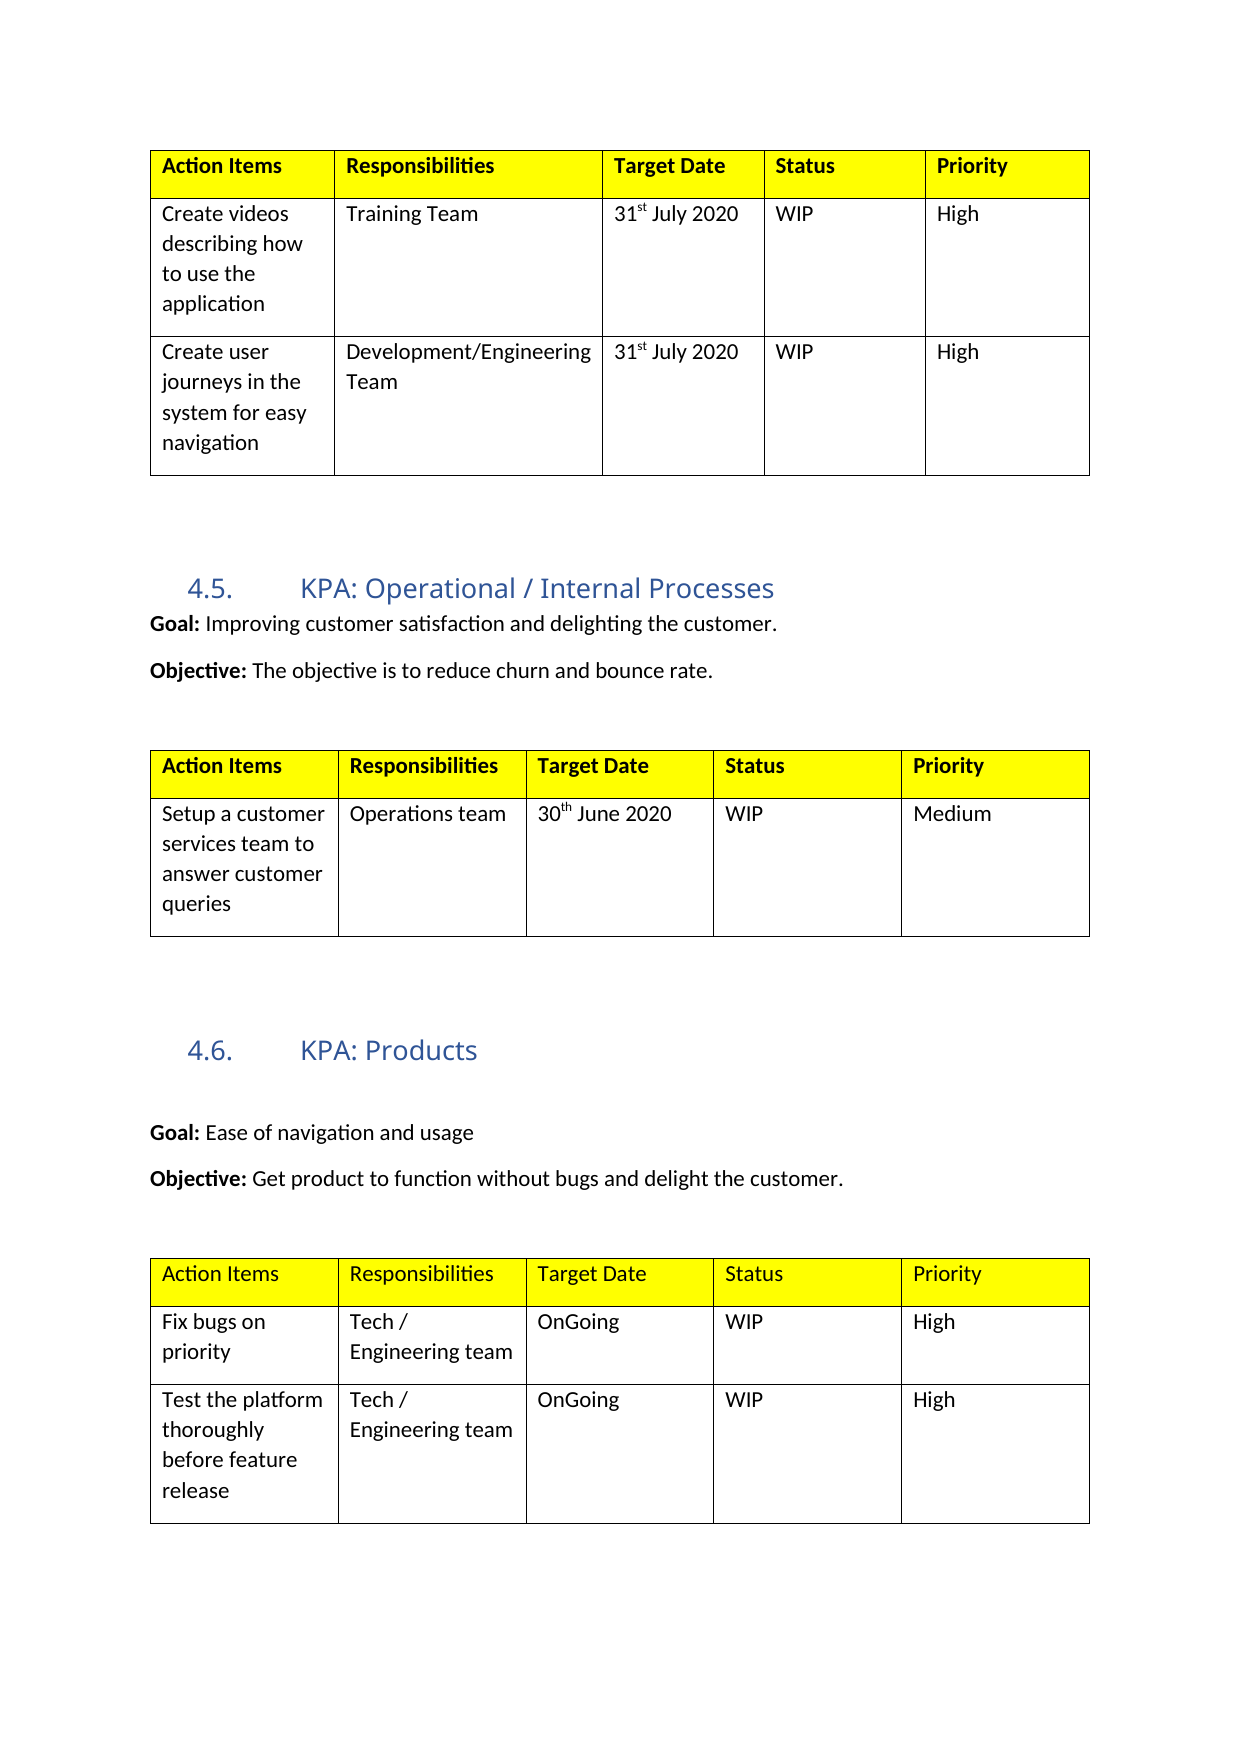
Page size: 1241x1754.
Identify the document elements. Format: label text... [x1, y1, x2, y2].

table_header Status [765, 151, 925, 198]
table_header Responsibilities [339, 1259, 526, 1306]
table_cell Test the platform thoroughly before feature release [151, 1385, 338, 1522]
text Objective: Get product to function without bugs and delight the customer. [150, 1164, 1090, 1192]
table_header Action Items [151, 151, 334, 198]
table_cell WIP [714, 1385, 901, 1522]
table_header Action Items [151, 751, 338, 798]
table_cell High [926, 337, 1089, 475]
table_header Priority [926, 151, 1089, 198]
table_cell WIP [765, 337, 925, 475]
table_header Priority [902, 751, 1089, 798]
text Goal: Ease of navigation and usage [150, 1118, 1090, 1146]
text Objective: The objective is to reduce churn and bounce rate. [150, 656, 1090, 684]
table_cell Setup a customer services team to answer customer queries [151, 799, 338, 936]
table_cell High [902, 1385, 1089, 1522]
table_header Responsibilities [335, 151, 602, 198]
table_cell Tech / Engineering team [339, 1307, 526, 1384]
subtitle KPA: Products [187, 1031, 1090, 1068]
table_cell Training Team [335, 199, 602, 336]
table_cell Development/Engineering Team [335, 337, 602, 475]
table_cell High [902, 1307, 1089, 1384]
table_cell WIP [765, 199, 925, 336]
table_cell OnGoing [527, 1307, 713, 1384]
table_cell 30th June 2020 [527, 799, 713, 936]
subtitle KPA: Operational / Internal Processes [187, 569, 1090, 606]
table_cell OnGoing [527, 1385, 713, 1522]
table_header Priority [902, 1259, 1089, 1306]
table_header Target Date [527, 751, 713, 798]
table_cell Fix bugs on priority [151, 1307, 338, 1384]
table_cell 31st July 2020 [603, 199, 764, 336]
table_cell Create user journeys in the system for easy navigation [151, 337, 334, 475]
table_header Target Date [603, 151, 764, 198]
table_header Status [714, 1259, 901, 1306]
table_cell Create videos describing how to use the application [151, 199, 334, 336]
table_cell Medium [902, 799, 1089, 936]
table_header Status [714, 751, 901, 798]
table_cell WIP [714, 1307, 901, 1384]
table_cell 31st July 2020 [603, 337, 764, 475]
table_cell Operations team [339, 799, 526, 936]
table_cell High [926, 199, 1089, 336]
table_header Action Items [151, 1259, 338, 1306]
text Goal: Improving customer satisfaction and delighting the customer. [150, 609, 1090, 637]
table_cell WIP [714, 799, 901, 936]
table_header Target Date [527, 1259, 713, 1306]
table_header Responsibilities [339, 751, 526, 798]
table_cell Tech / Engineering team [339, 1385, 526, 1522]
